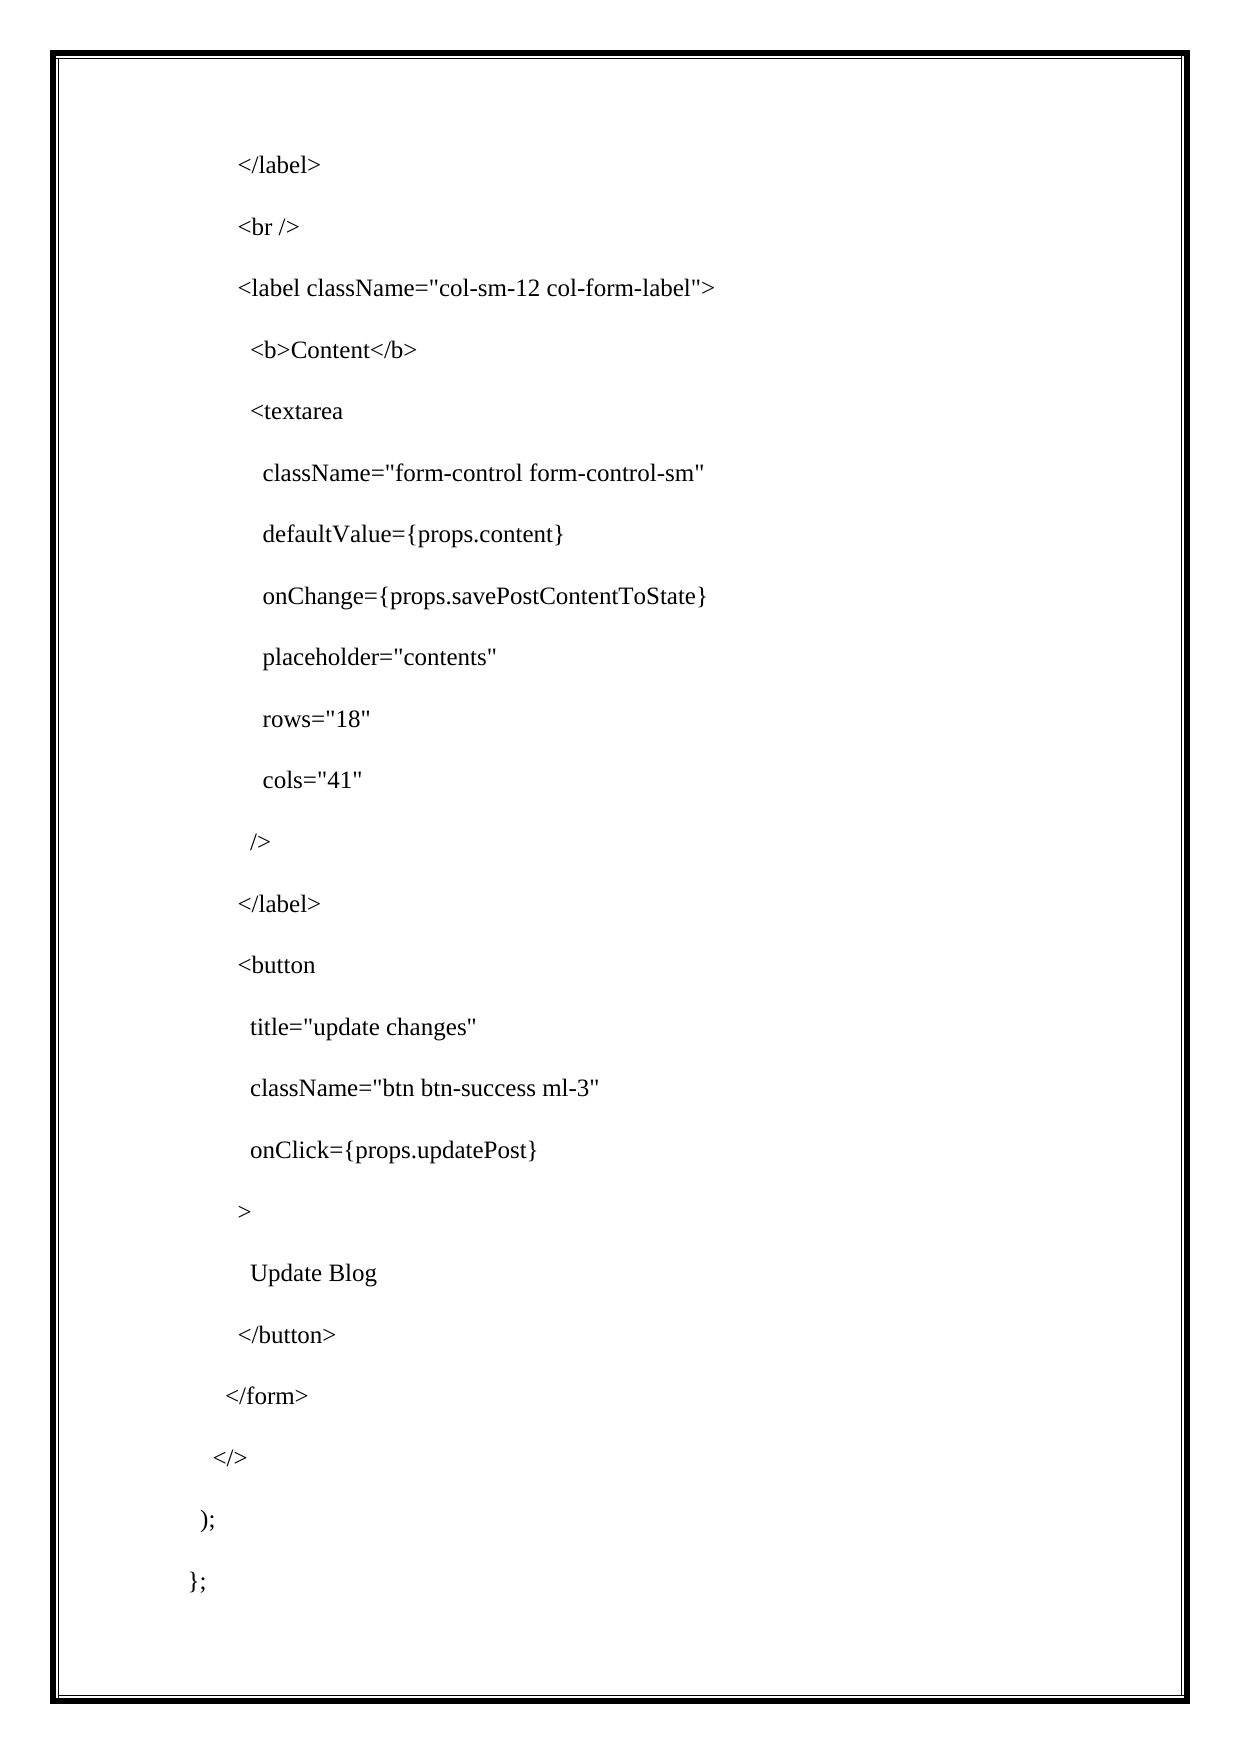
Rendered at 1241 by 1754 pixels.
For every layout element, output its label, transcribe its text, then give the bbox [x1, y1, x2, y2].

text title="update changes" [187, 1012, 1053, 1041]
text placeholder="contents" [187, 642, 1053, 671]
text className="form-control form-control-sm" [187, 458, 1053, 487]
text </label> [187, 150, 1053, 179]
text <br /> [187, 212, 1053, 240]
text /> [187, 827, 1053, 856]
text <textarea [187, 396, 1053, 425]
text </form> [187, 1381, 1053, 1410]
text rows="18" [187, 704, 1053, 733]
text className="btn btn-success ml-3" [187, 1073, 1053, 1102]
text </label> [187, 889, 1053, 917]
text > [187, 1197, 1053, 1225]
text </> [187, 1443, 1053, 1472]
text Update Blog [187, 1258, 1053, 1287]
text <button [187, 950, 1053, 979]
text onClick={props.updatePost} [187, 1135, 1053, 1164]
text }; [187, 1566, 1053, 1595]
text <label className="col-sm-12 col-form-label"> [187, 273, 1053, 302]
text <b>Content</b> [187, 335, 1053, 363]
text ); [187, 1504, 1053, 1533]
text cols="41" [187, 766, 1053, 794]
text defaultValue={props.content} [187, 519, 1053, 548]
text onChange={props.savePostContentToState} [187, 581, 1053, 610]
text </button> [187, 1320, 1053, 1348]
